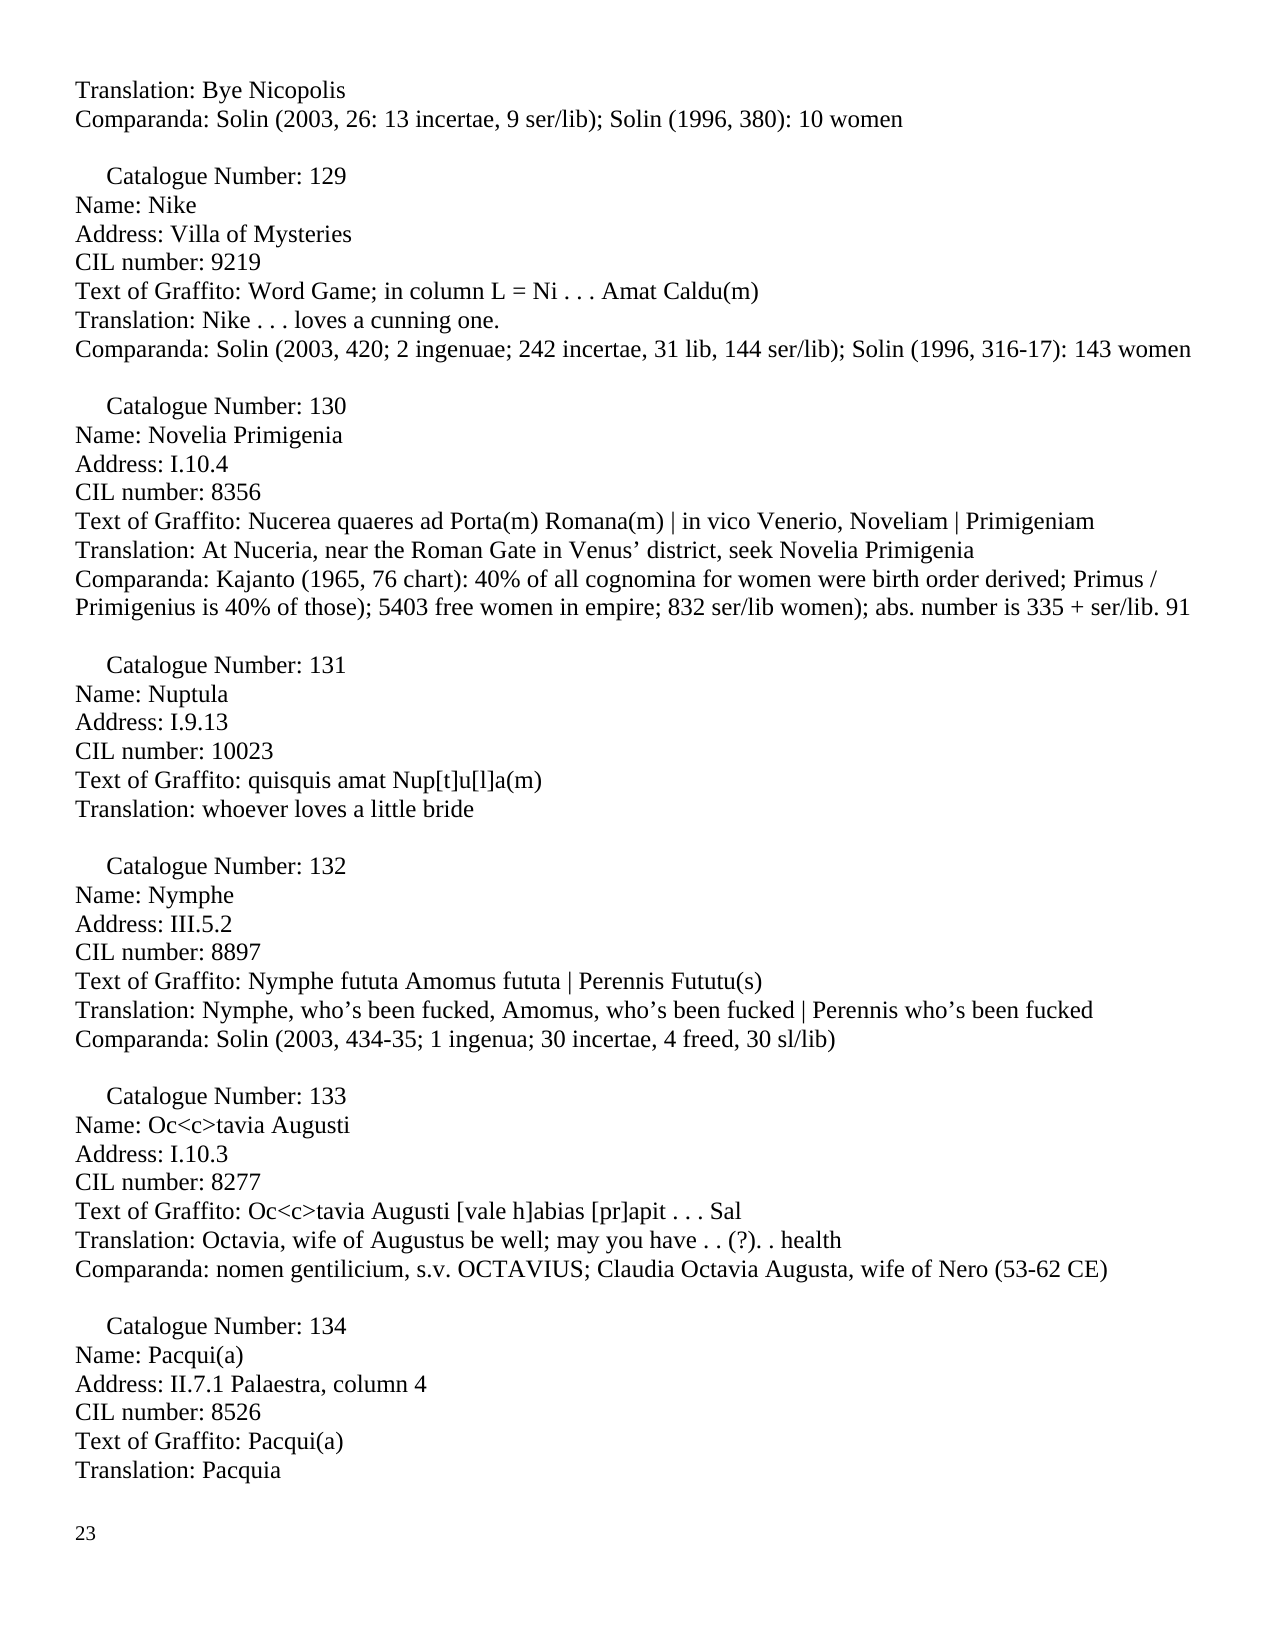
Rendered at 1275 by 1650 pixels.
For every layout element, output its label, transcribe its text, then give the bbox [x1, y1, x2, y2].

text Translation: At Nuceria, near the Roman Gate in Venus’ district, seek Novelia Primigenia [75, 535, 1200, 564]
text Translation: Octavia, wife of Augustus be well; may you have . . (?). . health [75, 1225, 1200, 1254]
text Catalogue Number: 130 [75, 391, 1200, 420]
text Translation: Pacquia [75, 1455, 1200, 1484]
text Name: Nuptula [75, 679, 1200, 707]
text Translation: Nike . . . loves a cunning one. [75, 305, 1200, 334]
text Text of Graffito: Oc<c>tavia Augusti [vale h]abias [pr]apit . . . Sal [75, 1196, 1200, 1225]
text Text of Graffito: Nymphe fututa Amomus fututa | Perennis Fututu(s) [75, 966, 1200, 995]
text Name: Nike [75, 190, 1200, 219]
text Comparanda: Kajanto (1965, 76 chart): 40% of all cognomina for women were birth order derived; Primus / Primigenius is 40% of those); 5403 free women in empire; 832 ser/lib women); abs. number is 335 + ser/lib. 91 [75, 564, 1200, 621]
text Text of Graffito: Nucerea quaeres ad Porta(m) Romana(m) | in vico Venerio, Noveliam | Primigeniam [75, 506, 1200, 535]
text Translation: whoever loves a little bride [75, 794, 1200, 822]
text Name: Oc<c>tavia Augusti [75, 1110, 1200, 1139]
text Comparanda: Solin (2003, 420; 2 ingenuae; 242 incertae, 31 lib, 144 ser/lib); Solin (1996, 316-17): 143 women [75, 334, 1200, 362]
text Catalogue Number: 131 [75, 650, 1200, 679]
text Address: I.10.3 [75, 1139, 1200, 1167]
text Comparanda: Solin (2003, 434-35; 1 ingenua; 30 incertae, 4 freed, 30 sl/lib) [75, 1024, 1200, 1052]
text Catalogue Number: 132 [75, 851, 1200, 880]
text Address: III.5.2 [75, 909, 1200, 937]
text Translation: Bye Nicopolis [75, 75, 1200, 104]
text Text of Graffito: Pacqui(a) [75, 1426, 1200, 1455]
text CIL number: 8356 [75, 477, 1200, 506]
text Comparanda: nomen gentilicium, s.v. OCTAVIUS; Claudia Octavia Augusta, wife of Nero (53-62 CE) [75, 1254, 1200, 1282]
text Name: Pacqui(a) [75, 1340, 1200, 1369]
text Name: Nymphe [75, 880, 1200, 909]
text Catalogue Number: 134 [75, 1311, 1200, 1340]
text CIL number: 9219 [75, 247, 1200, 276]
text Catalogue Number: 129 [75, 161, 1200, 190]
text CIL number: 10023 [75, 736, 1200, 765]
text CIL number: 8526 [75, 1397, 1200, 1426]
text CIL number: 8897 [75, 937, 1200, 966]
text Address: I.10.4 [75, 449, 1200, 477]
text Catalogue Number: 133 [75, 1081, 1200, 1110]
text Address: II.7.1 Palaestra, column 4 [75, 1369, 1200, 1397]
text Translation: Nymphe, who’s been fucked, Amomus, who’s been fucked | Perennis who’s been fucked [75, 995, 1200, 1024]
text Address: Villa of Mysteries [75, 219, 1200, 247]
text Text of Graffito: quisquis amat Nup[t]u[l]a(m) [75, 765, 1200, 794]
text Text of Graffito: Word Game; in column L = Ni . . . Amat Caldu(m) [75, 276, 1200, 305]
text Address: I.9.13 [75, 707, 1200, 736]
text CIL number: 8277 [75, 1167, 1200, 1196]
text Name: Novelia Primigenia [75, 420, 1200, 449]
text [75, 104, 1200, 132]
